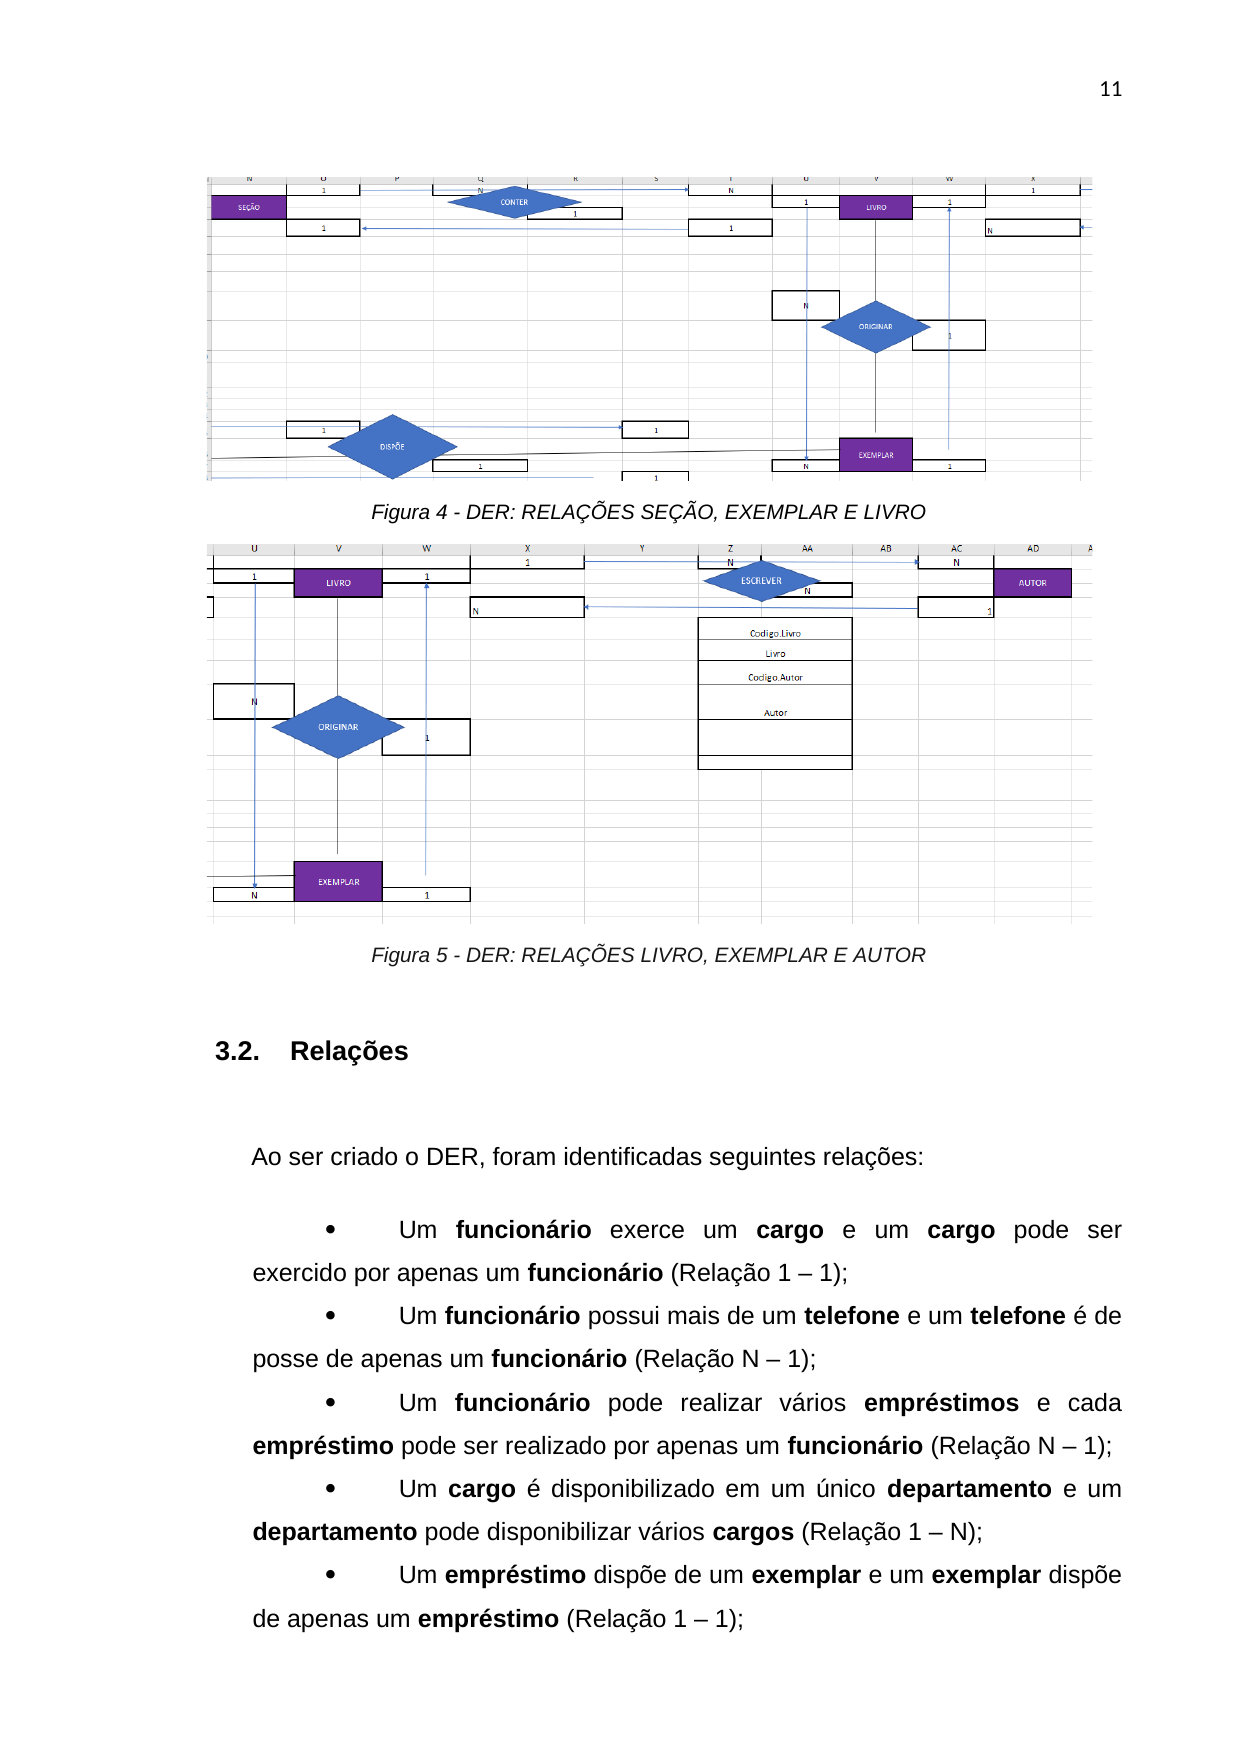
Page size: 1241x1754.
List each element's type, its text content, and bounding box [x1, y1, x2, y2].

list Um empréstimo dispõe de um exemplar e um exemplar dispõe de apenas um empréstimo (Relação 1 – 1); [252, 1560, 1122, 1632]
text Ao ser criado o DER, foram identificadas seguintes relações: [177, 1142, 1122, 1171]
text Figura 5 - DER: RELAÇÕES LIVRO, EXEMPLAR E AUTOR [177, 942, 1122, 966]
picture [206, 177, 1093, 481]
list Um funcionário exerce um cargo e um cargo pode ser exercido por apenas um funcionário (Relação 1 – 1); [252, 1215, 1122, 1287]
subtitle Relações [215, 1035, 1122, 1066]
list Um cargo é disponibilizado em um único departamento e um departamento pode disponibilizar vários cargos (Relação 1 – N); [252, 1474, 1122, 1546]
list Um funcionário possui mais de um telefone e um telefone é de posse de apenas um funcionário (Relação N – 1); [252, 1301, 1122, 1373]
picture [206, 544, 1093, 924]
text Figura 4 - DER: RELAÇÕES SEÇÃO, EXEMPLAR E LIVRO [177, 500, 1122, 524]
list Um funcionário pode realizar vários empréstimos e cada empréstimo pode ser realizado por apenas um funcionário (Relação N – 1); [252, 1388, 1122, 1459]
